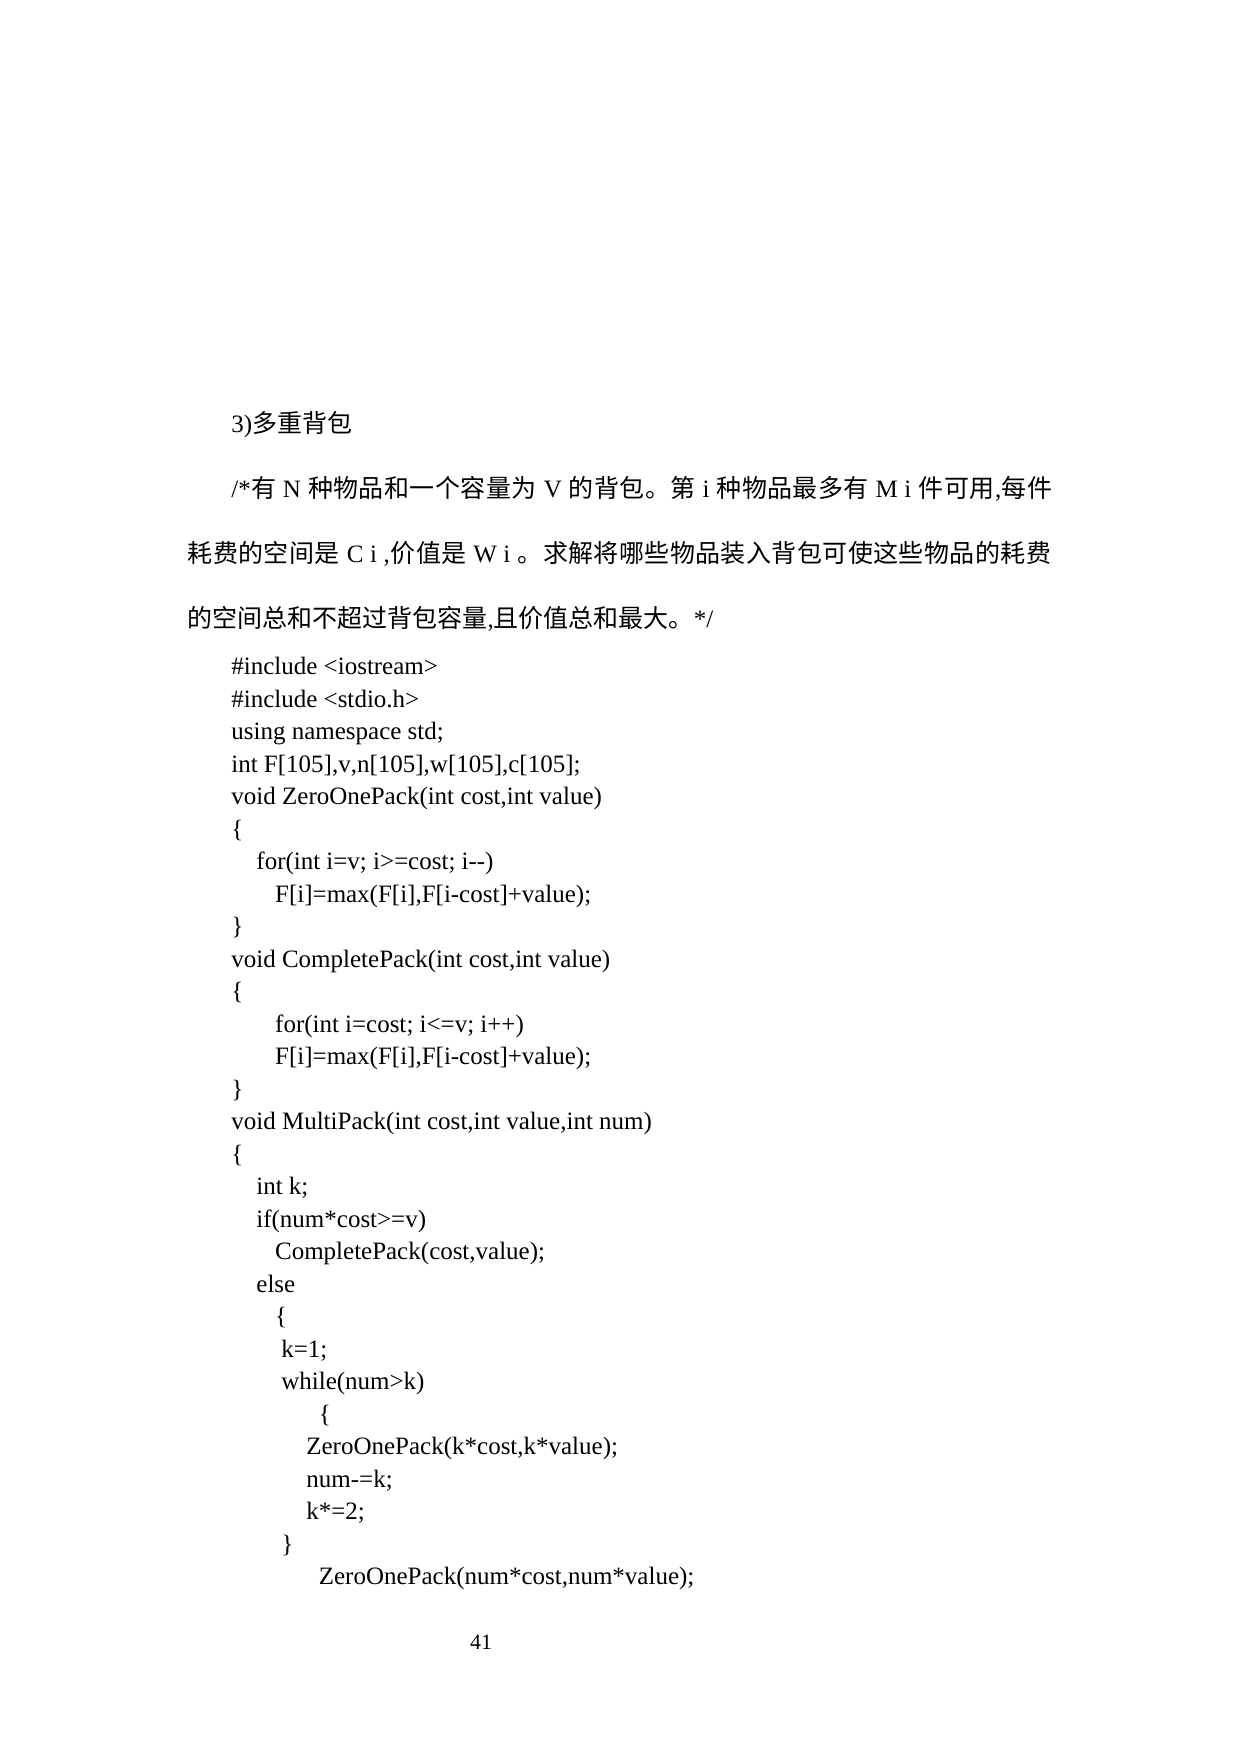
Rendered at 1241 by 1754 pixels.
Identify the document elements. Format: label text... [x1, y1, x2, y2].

text { [187, 1137, 1053, 1169]
text { [187, 812, 1053, 844]
text /*有 N 种物品和一个容量为 V 的背包。第 i 种物品最多有 M i 件可用,每件耗费的空间是 C i ,价值是 W i 。求解将哪些物品装入背包可使这些物品的耗费的空间总和不超过背包容量,且价值总和最大。*/ [187, 454, 1053, 649]
text { [187, 1397, 1053, 1429]
text int k; [187, 1169, 1053, 1202]
text void ZeroOnePack(int cost,int value) [187, 779, 1053, 812]
text ZeroOnePack(num*cost,num*value); [187, 1559, 1053, 1592]
text void MultiPack(int cost,int value,int num) [187, 1104, 1053, 1137]
text void CompletePack(int cost,int value) [187, 942, 1053, 974]
text ZeroOnePack(k*cost,k*value); [187, 1429, 1053, 1462]
text } [187, 1527, 1053, 1559]
text while(num>k) [187, 1364, 1053, 1397]
text if(num*cost>=v) [187, 1202, 1053, 1234]
text F[i]=max(F[i],F[i-cost]+value); [187, 877, 1053, 909]
text F[i]=max(F[i],F[i-cost]+value); [187, 1039, 1053, 1072]
text } [187, 1072, 1053, 1104]
text int F[105],v,n[105],w[105],c[105]; [187, 747, 1053, 779]
text } [187, 909, 1053, 942]
text for(int i=v; i>=cost; i--) [187, 844, 1053, 877]
text CompletePack(cost,value); [187, 1234, 1053, 1267]
text { [187, 974, 1053, 1007]
text k*=2; [187, 1494, 1053, 1527]
text { [187, 1299, 1053, 1332]
text #include <stdio.h> [187, 682, 1053, 714]
text else [187, 1267, 1053, 1299]
text num-=k; [187, 1462, 1053, 1494]
text #include <iostream> [187, 649, 1053, 682]
list 多重背包 [187, 389, 1053, 454]
text for(int i=cost; i<=v; i++) [187, 1007, 1053, 1039]
text using namespace std; [187, 714, 1053, 747]
text k=1; [187, 1332, 1053, 1364]
